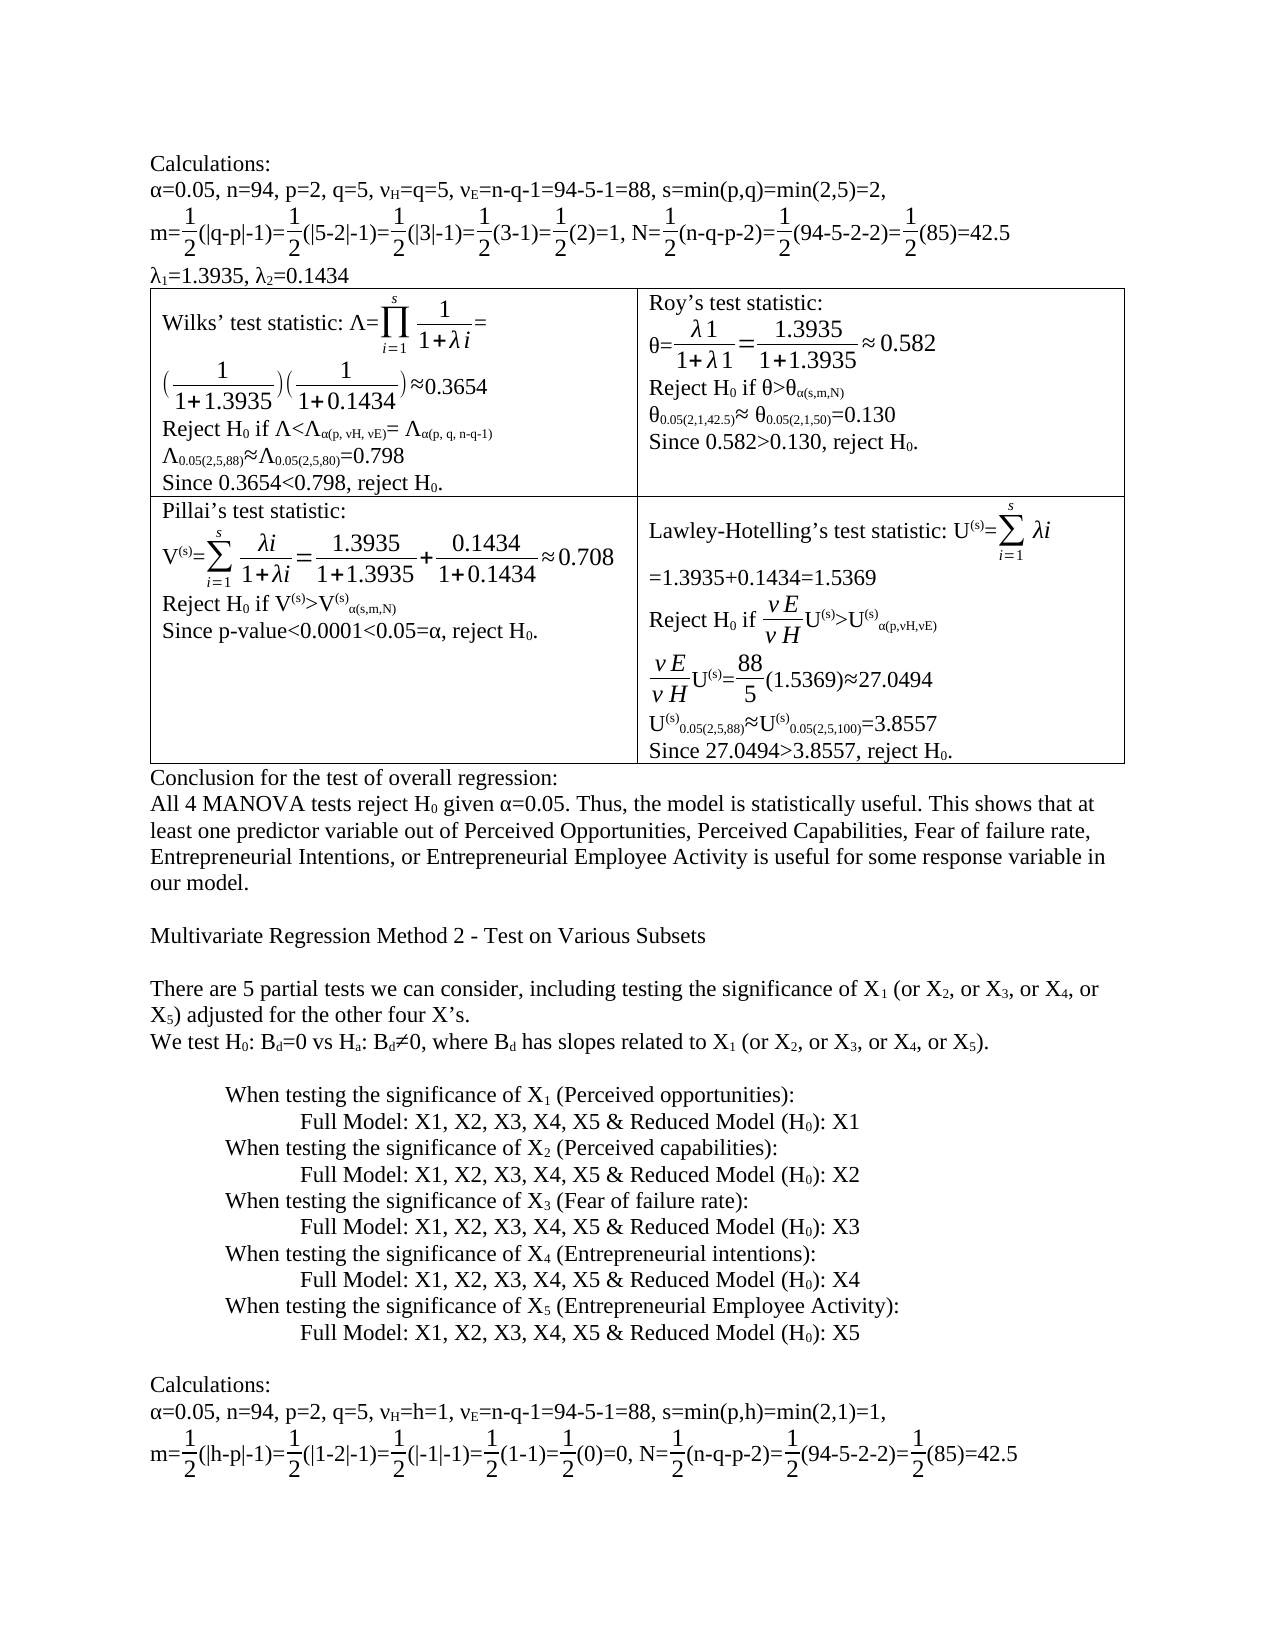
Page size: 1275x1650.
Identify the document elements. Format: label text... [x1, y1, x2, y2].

text Full Model: X1, X2, X3, X4, X5 & Reduced Model (H0): X2 [300, 1161, 1125, 1187]
text Full Model: X1, X2, X3, X4, X5 & Reduced Model (H0): X1 [300, 1108, 1125, 1134]
text Conclusion for the test of overall regression: [150, 764, 1125, 790]
text α=0.05, n=94, p=2, q=5, νH=q=5, νE=n-q-1=94-5-1=88, s=min(p,q)=min(2,5)=2, [150, 176, 1125, 203]
text Full Model: X1, X2, X3, X4, X5 & Reduced Model (H0): X4 [300, 1266, 1125, 1292]
text When testing the significance of X2 (Perceived capabilities): [225, 1134, 1125, 1161]
text Calculations: [150, 1371, 1125, 1398]
text λ1=1.3935, λ2=0.1434 [150, 262, 1125, 288]
table_cell Lawley-Hotelling’s test statistic: U(s)==1.3935+0.1434=1.5369 Reject H0 if U(s)>U(s)α(p,νH,νE) U(s)=(1.5369)27.0494 U(s)0.05(2,5,88)U(s)0.05(2,5,100)=3.8557 Since 27.0494>3.8557, reject H0. [638, 497, 1124, 763]
text m=(|h-p|-1)=(|1-2|-1)=(|-1|-1)=(1-1)=(0)=0, N=(n-q-p-2)=(94-5-2-2)=(85)=42.5 [150, 1424, 1125, 1483]
text All 4 MANOVA tests reject H0 given α=0.05. Thus, the model is statistically useful. This shows that at least one predictor variable out of Perceived Opportunities, Perceived Capabilities, Fear of failure rate, Entrepreneurial Intentions, or Entrepreneurial Employee Activity is useful for some response variable in our model. [150, 790, 1125, 896]
text Multivariate Regression Method 2 - Test on Various Subsets [150, 922, 1125, 948]
text Full Model: X1, X2, X3, X4, X5 & Reduced Model (H0): X3 [300, 1213, 1125, 1240]
text Full Model: X1, X2, X3, X4, X5 & Reduced Model (H0): X5 [300, 1319, 1125, 1345]
text We test H0: Bd=0 vs Ha: Bd0, where Bd has slopes related to X1 (or X2, or X3, or X4, or X5). [150, 1028, 1125, 1055]
text m=(|q-p|-1)=(|5-2|-1)=(|3|-1)=(3-1)=(2)=1, N=(n-q-p-2)=(94-5-2-2)=(85)=42.5 [150, 203, 1125, 262]
table_header Wilks’ test statistic: Λ==0.3654 Reject H0 if Λ<Λα(p, νH, νE)= Λα(p, q, n-q-1) Λ0.05(2,5,88)Λ0.05(2,5,80)=0.798 Since 0.3654<0.798, reject H0. [151, 289, 637, 496]
text There are 5 partial tests we can consider, including testing the significance of X1 (or X2, or X3, or X4, or X5) adjusted for the other four X’s. [150, 975, 1125, 1028]
table_cell Pillai’s test statistic: V(s)= Reject H0 if V(s)>V(s)α(s,m,N) Since p-value<0.0001<0.05=α, reject H0. [151, 497, 637, 763]
text Calculations: [150, 150, 1125, 176]
text α=0.05, n=94, p=2, q=5, νH=h=1, νE=n-q-1=94-5-1=88, s=min(p,h)=min(2,1)=1, [150, 1398, 1125, 1424]
text When testing the significance of X5 (Entrepreneurial Employee Activity): [225, 1292, 1125, 1319]
text When testing the significance of X3 (Fear of failure rate): [225, 1187, 1125, 1213]
text When testing the significance of X4 (Entrepreneurial intentions): [225, 1240, 1125, 1266]
text When testing the significance of X1 (Perceived opportunities): [225, 1082, 1125, 1108]
table_header Roy’s test statistic: θ= Reject H0 if θ>θα(s,m,N) θ0.05(2,1,42.5) θ0.05(2,1,50)=0.130 Since 0.582>0.130, reject H0. [638, 289, 1124, 496]
